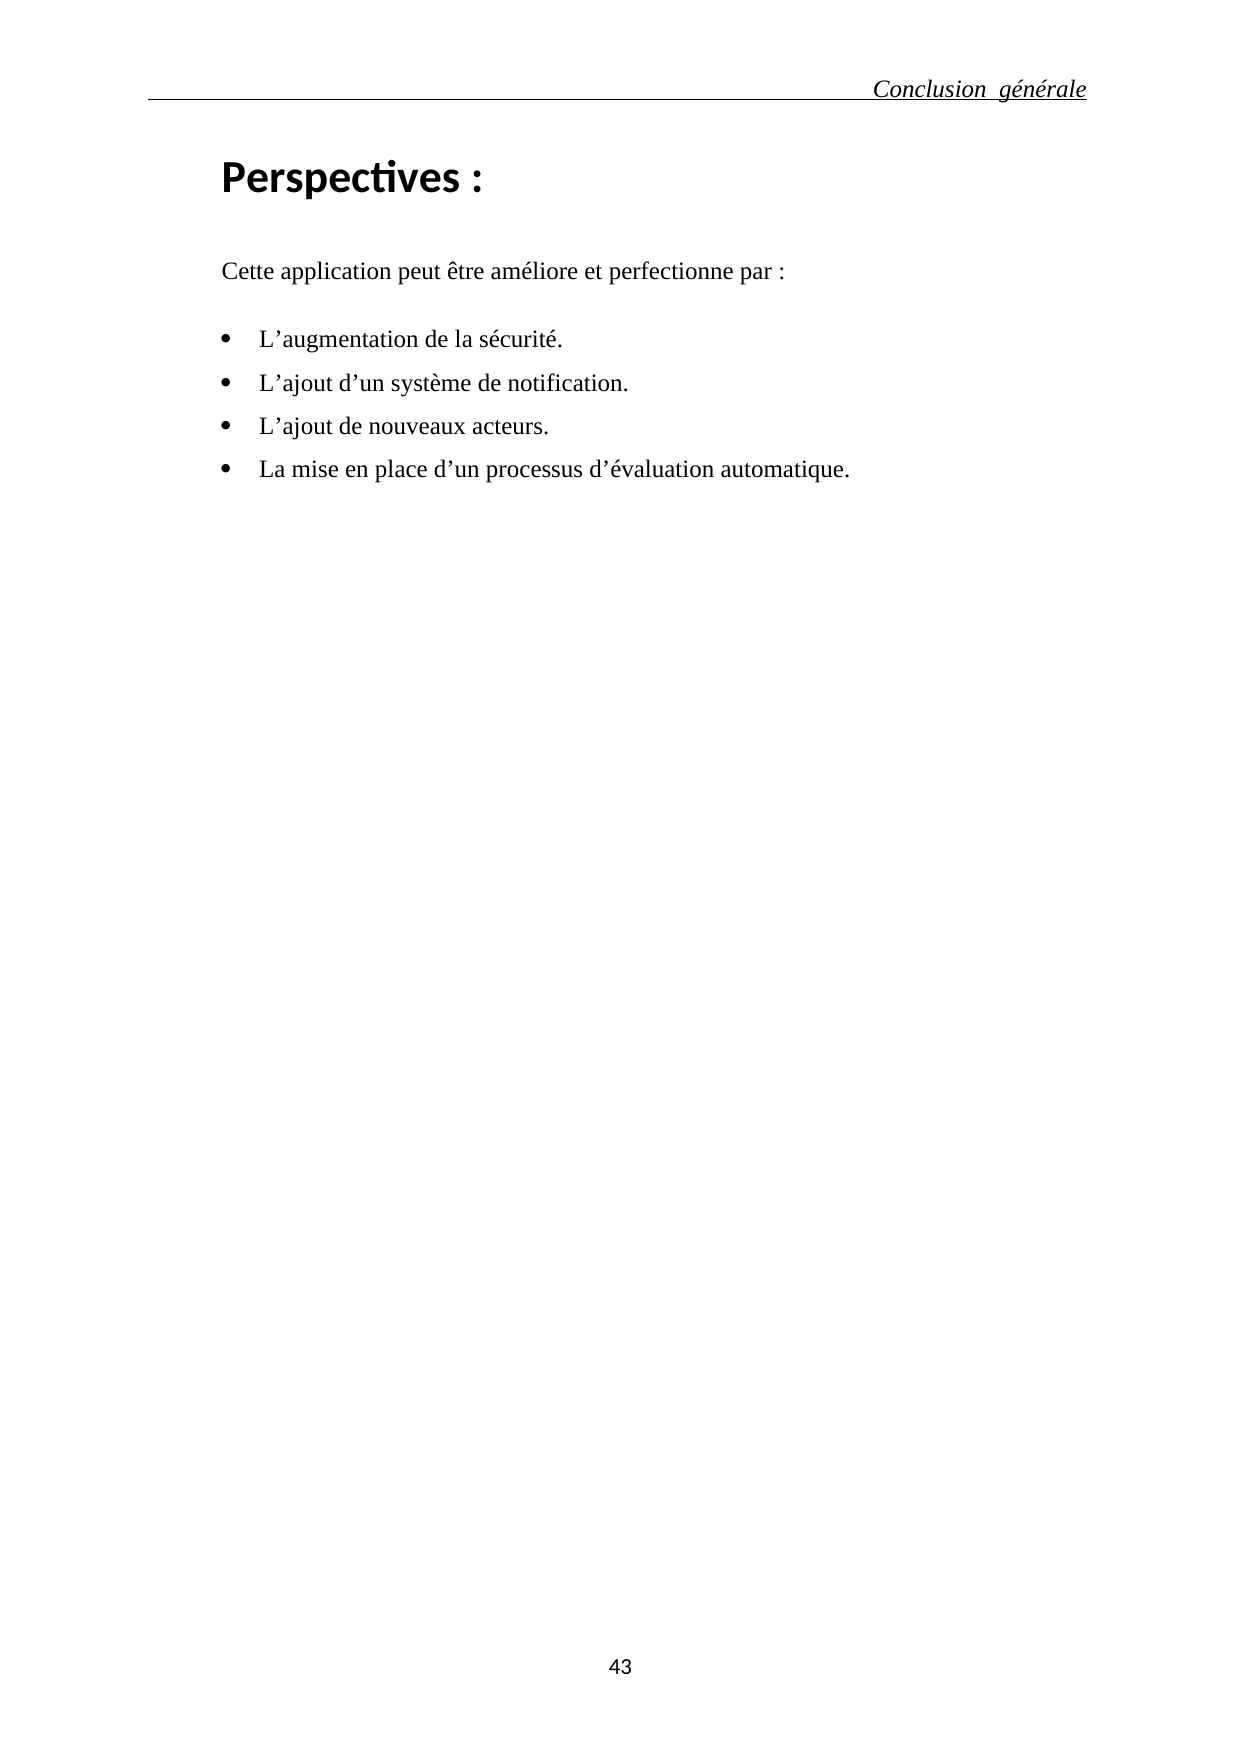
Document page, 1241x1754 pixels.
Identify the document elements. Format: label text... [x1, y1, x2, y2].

list L’ajout de nouveaux acteurs. [221, 411, 1093, 439]
list La mise en place d’un processus d’évaluation automatique. [221, 454, 1093, 483]
text Cette application peut être améliore et perfectionne par : [148, 256, 1093, 285]
list L’augmentation de la sécurité. [221, 324, 1093, 353]
text Perspectives : [148, 148, 1093, 203]
list L’ajout d’un système de notification. [221, 368, 1093, 396]
